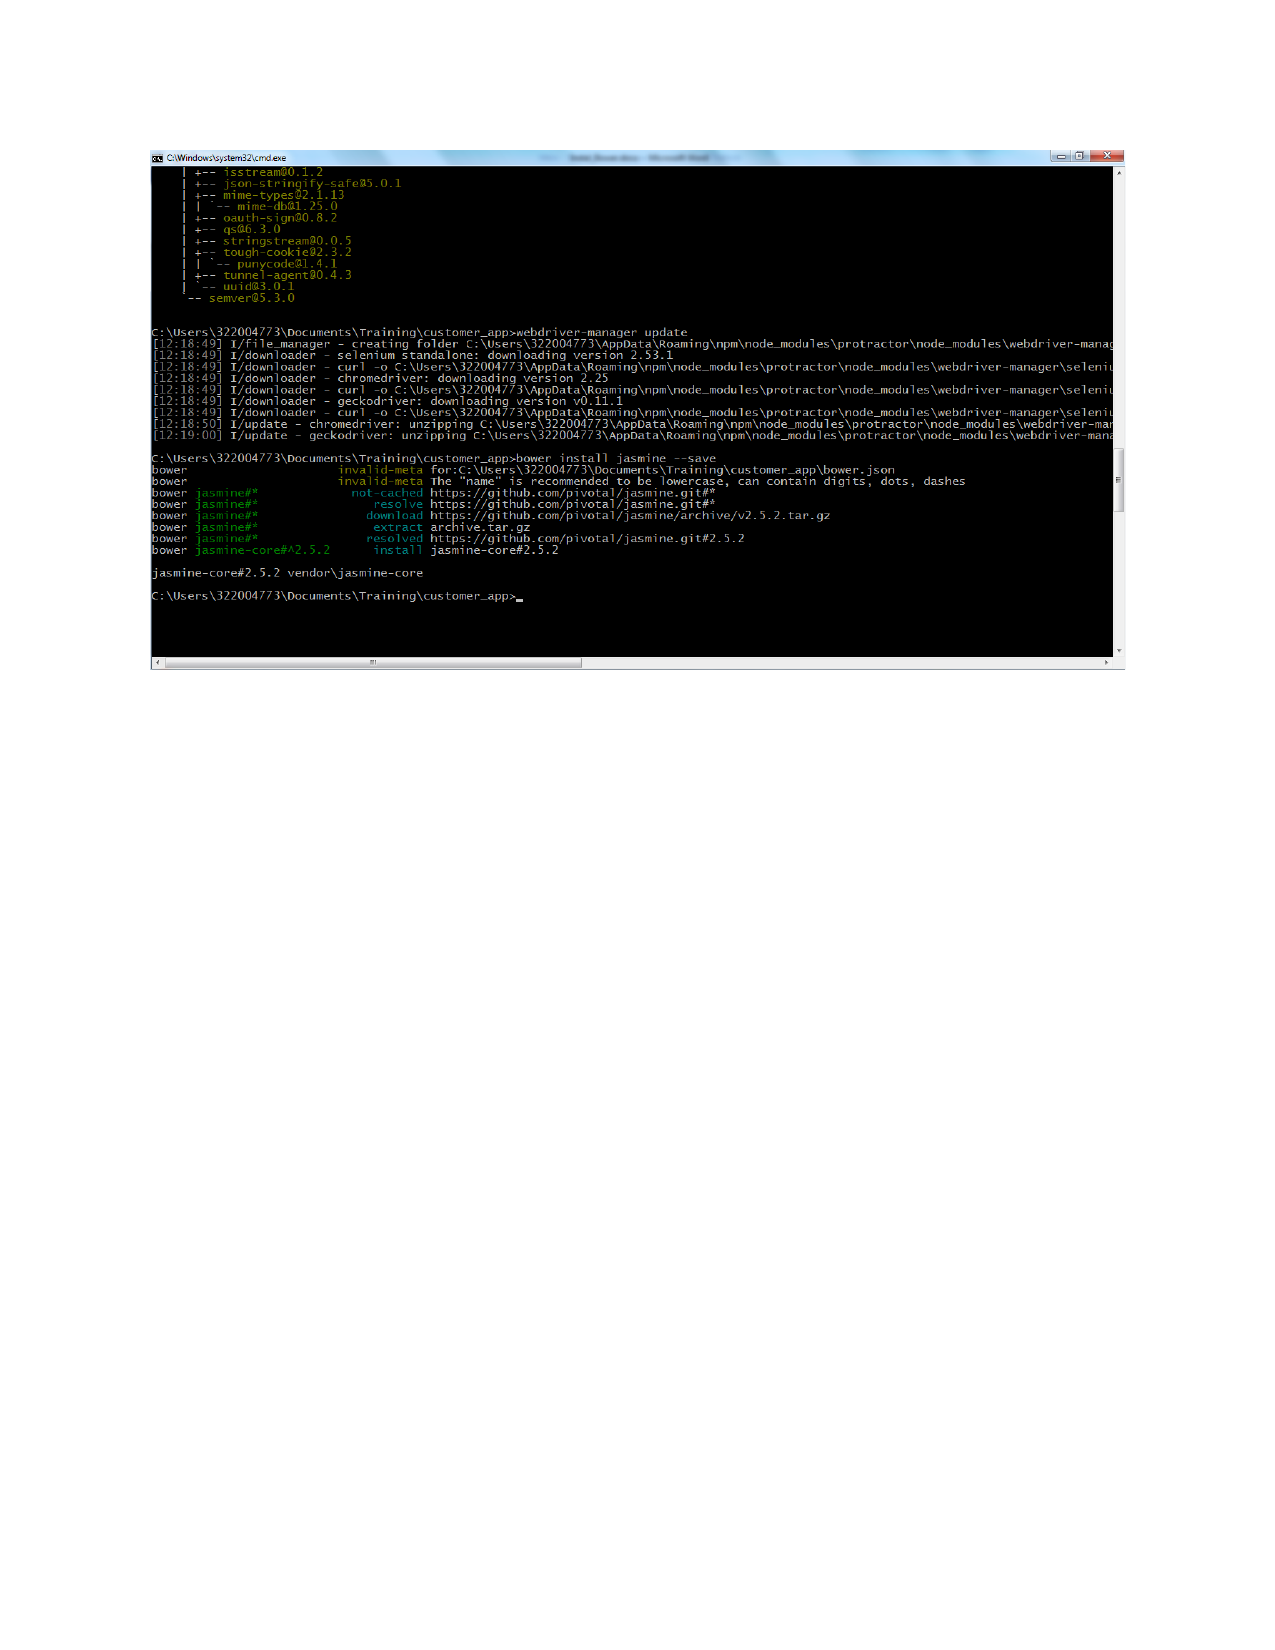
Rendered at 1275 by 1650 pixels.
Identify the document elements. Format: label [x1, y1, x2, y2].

picture [150, 150, 1125, 670]
